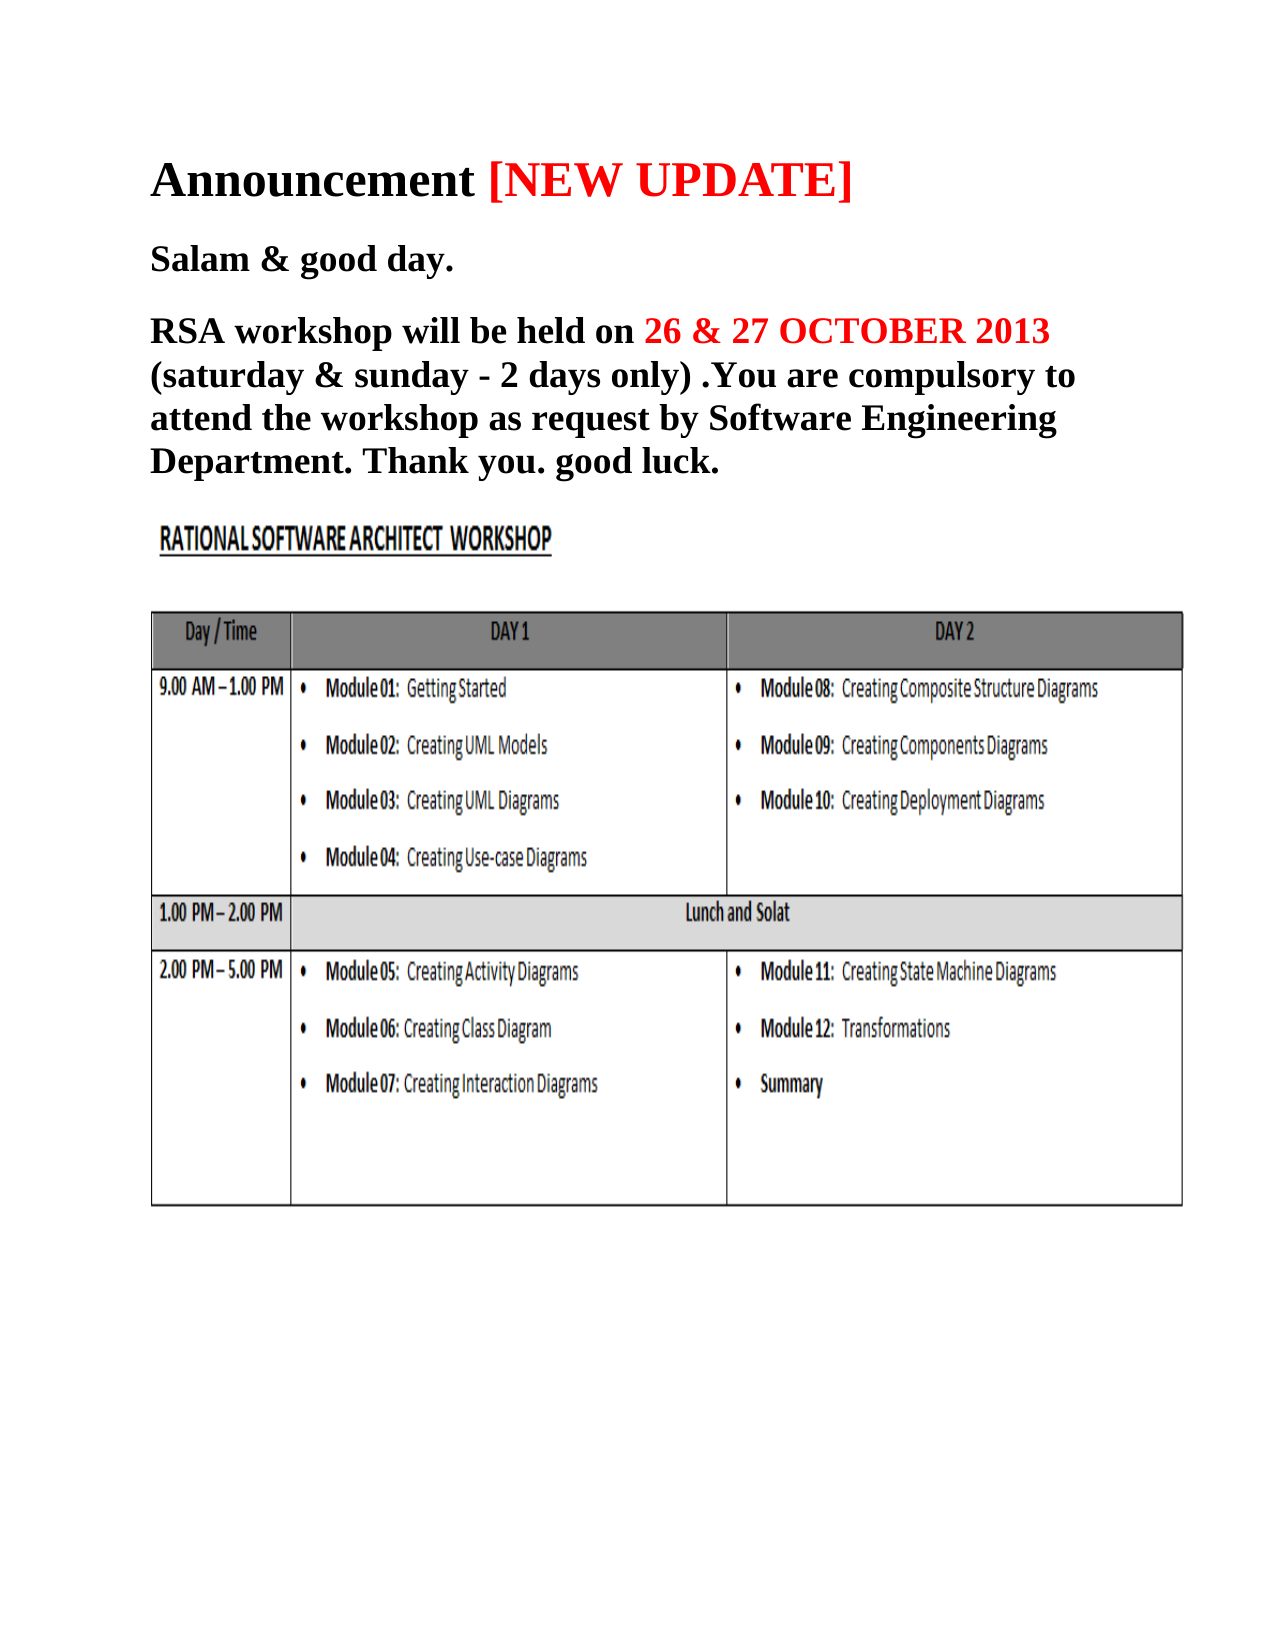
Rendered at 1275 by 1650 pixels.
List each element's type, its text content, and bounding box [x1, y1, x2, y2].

picture [150, 510, 1187, 1219]
text Salam & good day. [150, 237, 1125, 280]
text Announcement [NEW UPDATE] [150, 150, 1125, 207]
text RSA workshop will be held on 26 & 27 OCTOBER 2013 (saturday & sunday - 2 days only) .You are compulsory to attend the workshop as request by Software Engineering Department. Thank you. good luck. [150, 309, 1125, 481]
